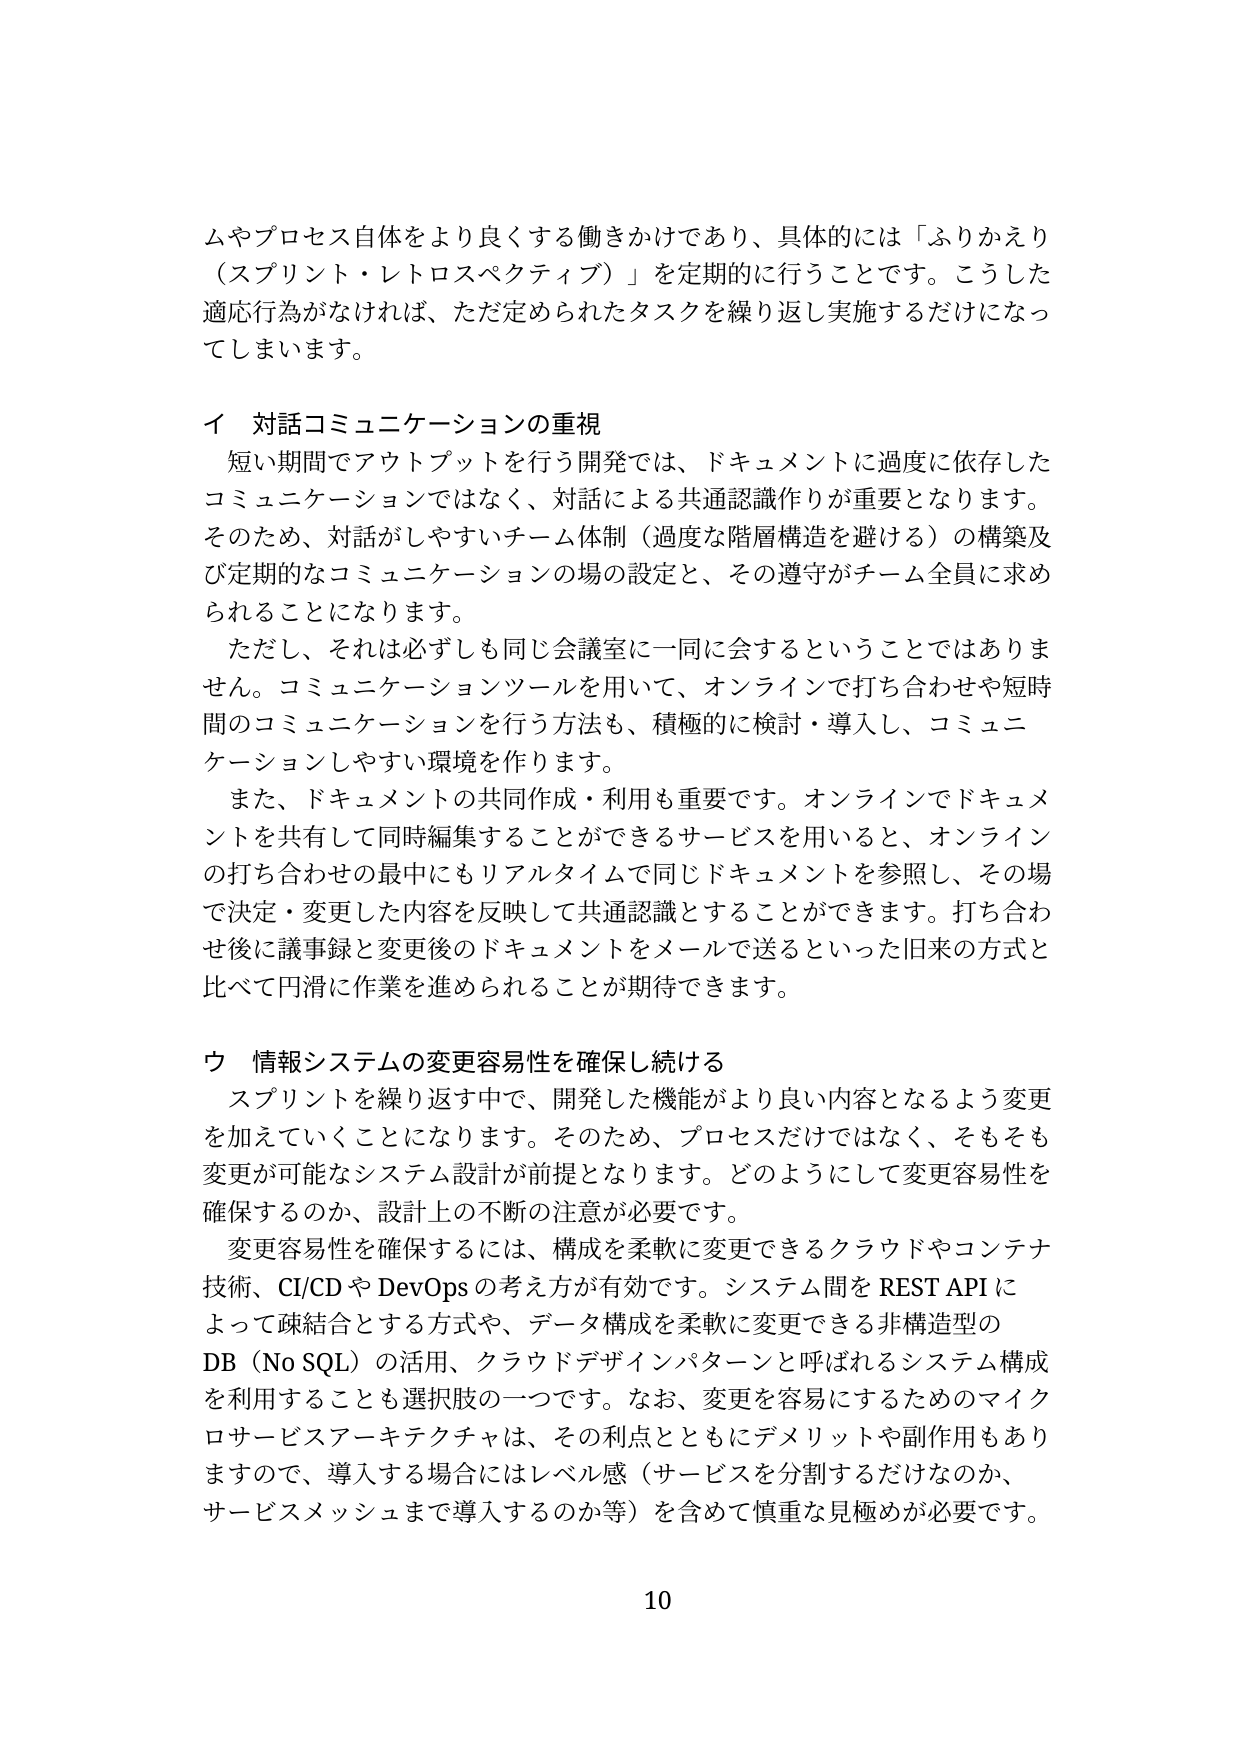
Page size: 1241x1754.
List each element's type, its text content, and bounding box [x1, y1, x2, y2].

text スプリントを繰り返す中で、開発した機能がより良い内容となるよう変更を加えていくことになります。そのため、プロセスだけではなく、そもそも変更が可能なシステム設計が前提となります。どのようにして変更容易性を確保するのか、設計上の不断の注意が必要です。 [202, 1079, 1063, 1229]
subtitle 情報システムの変更容易性を確保し続ける [202, 1042, 1063, 1079]
text 変更容易性を確保するには、構成を柔軟に変更できるクラウドやコンテナ技術、CI/CDやDevOpsの考え方が有効です。システム間をREST APIによって疎結合とする方式や、データ構成を柔軟に変更できる非構造型のDB（No SQL）の活用、クラウドデザインパターンと呼ばれるシステム構成を利用することも選択肢の一つです。なお、変更を容易にするためのマイクロサービスアーキテクチャは、その利点とともにデメリットや副作用もありますので、導入する場合にはレベル感（サービスを分割するだけなのか、サービスメッシュまで導入するのか等）を含めて慎重な見極めが必要です。 [202, 1229, 1063, 1529]
text ただし、それは必ずしも同じ会議室に一同に会するということではありません。コミュニケーションツールを用いて、オンラインで打ち合わせや短時間のコミュニケーションを行う方法も、積極的に検討・導入し、コミュニケーションしやすい環境を作ります。 [202, 629, 1063, 779]
text 短い期間でアウトプットを行う開発では、ドキュメントに過度に依存したコミュニケーションではなく、対話による共通認識作りが重要となります。そのため、対話がしやすいチーム体制（過度な階層構造を避ける）の構築及び定期的なコミュニケーションの場の設定と、その遵守がチーム全員に求められることになります。 [202, 442, 1063, 629]
subtitle 対話コミュニケーションの重視 [202, 404, 1063, 442]
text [202, 217, 1063, 367]
text また、ドキュメントの共同作成・利用も重要です。オンラインでドキュメントを共有して同時編集することができるサービスを用いると、オンラインの打ち合わせの最中にもリアルタイムで同じドキュメントを参照し、その場で決定・変更した内容を反映して共通認識とすることができます。打ち合わせ後に議事録と変更後のドキュメントをメールで送るといった旧来の方式と比べて円滑に作業を進められることが期待できます。 [202, 779, 1063, 1004]
